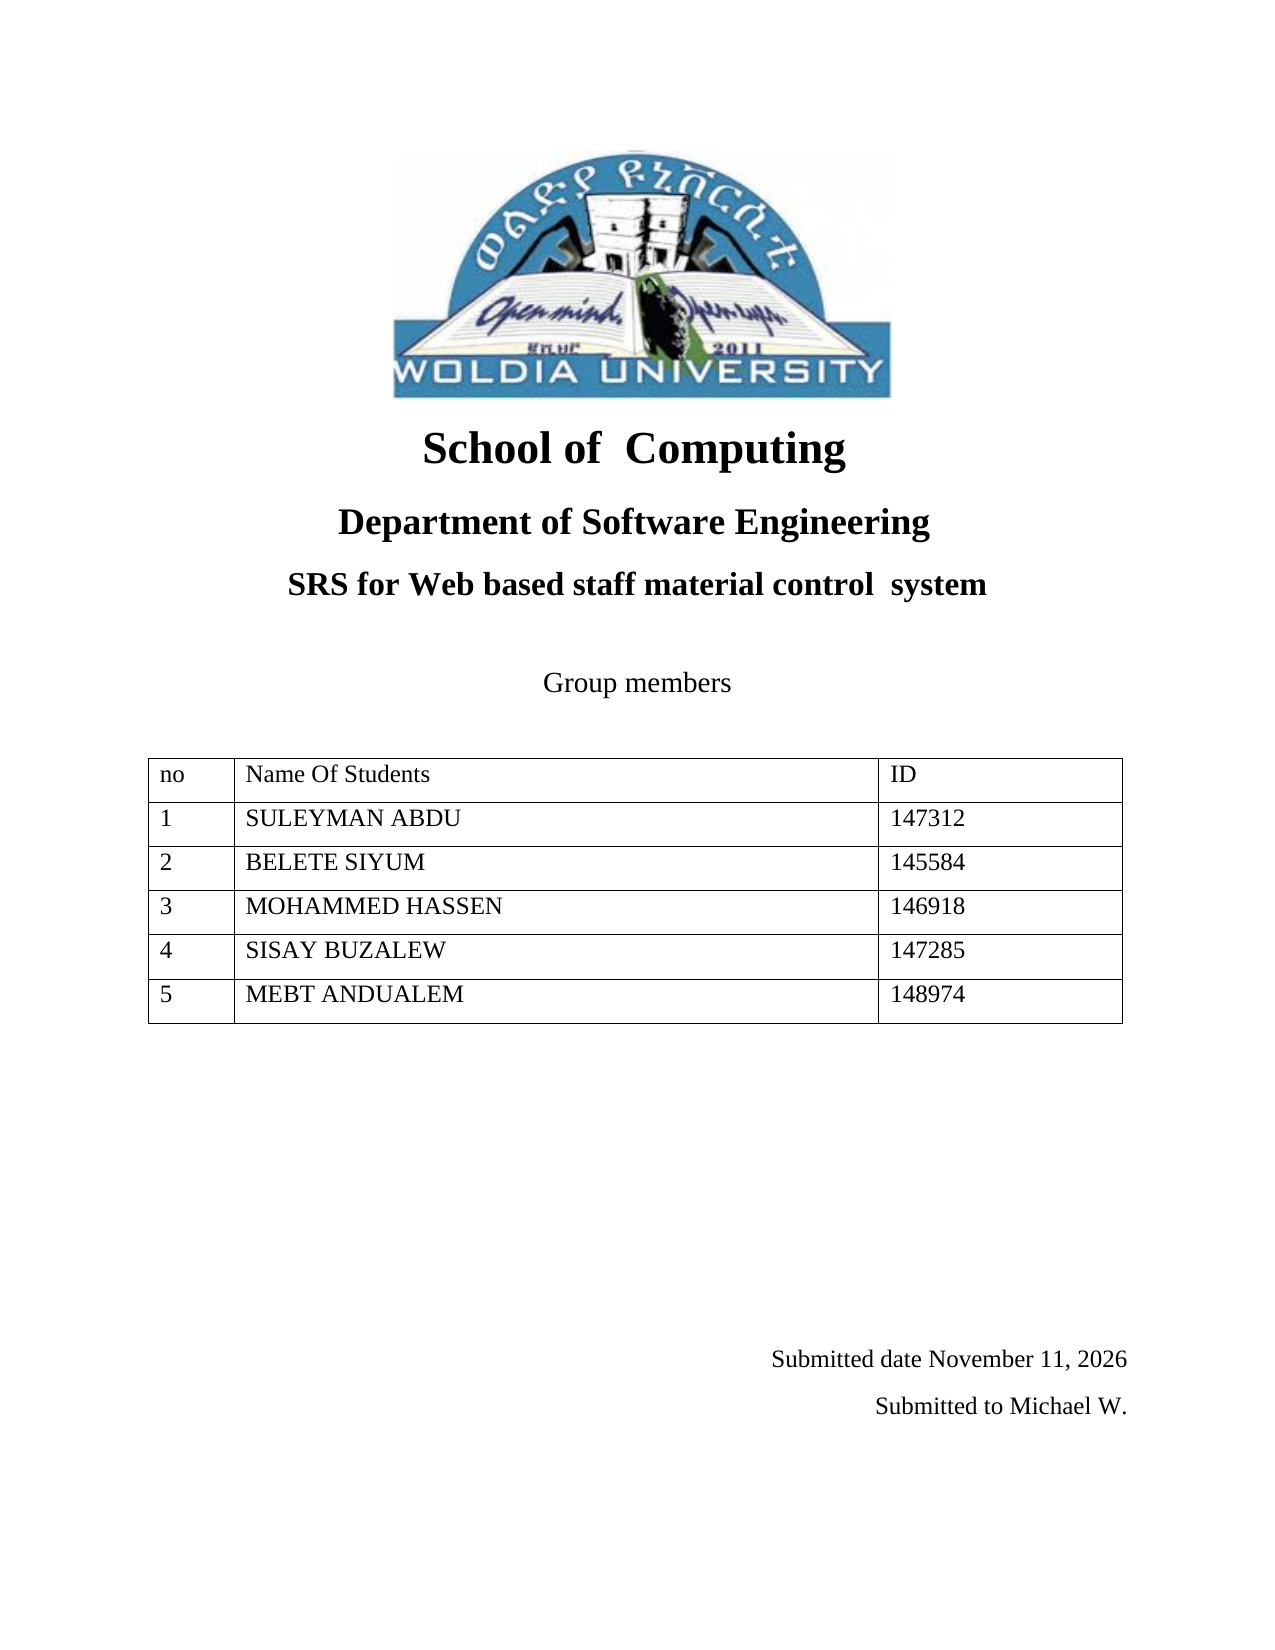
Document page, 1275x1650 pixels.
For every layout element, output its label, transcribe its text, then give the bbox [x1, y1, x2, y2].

table_cell 146918 [879, 891, 1122, 934]
table_header ID [879, 759, 1122, 802]
table_cell MOHAMMED HASSEN [235, 891, 878, 934]
table_cell SULEYMAN ABDU [235, 803, 878, 846]
table_cell BELETE SIYUM [235, 847, 878, 890]
table_cell 147312 [879, 803, 1122, 846]
table_header Name Of Students [235, 759, 878, 802]
text Submitted date June 5, 2024 [148, 1344, 1127, 1372]
table_cell 5 [149, 980, 234, 1022]
text Department of Software Engineering [148, 499, 1121, 542]
table_cell 2 [149, 847, 234, 890]
table_cell 4 [149, 935, 234, 978]
table_cell 3 [149, 891, 234, 934]
text Group members [147, 665, 1127, 698]
table_cell 148974 [879, 980, 1122, 1022]
table_header no [149, 759, 234, 802]
table_cell 145584 [879, 847, 1122, 890]
table_cell 147285 [879, 935, 1122, 978]
table_cell SISAY BUZALEW [235, 935, 878, 978]
picture [392, 150, 892, 399]
table_cell 1 [149, 803, 234, 846]
text School of Computing [148, 420, 1120, 473]
text Submitted to Michael W. [148, 1391, 1127, 1420]
table_cell MEBT ANDUALEM [235, 980, 878, 1022]
text SRS for Web based staff material control system [147, 564, 1127, 602]
